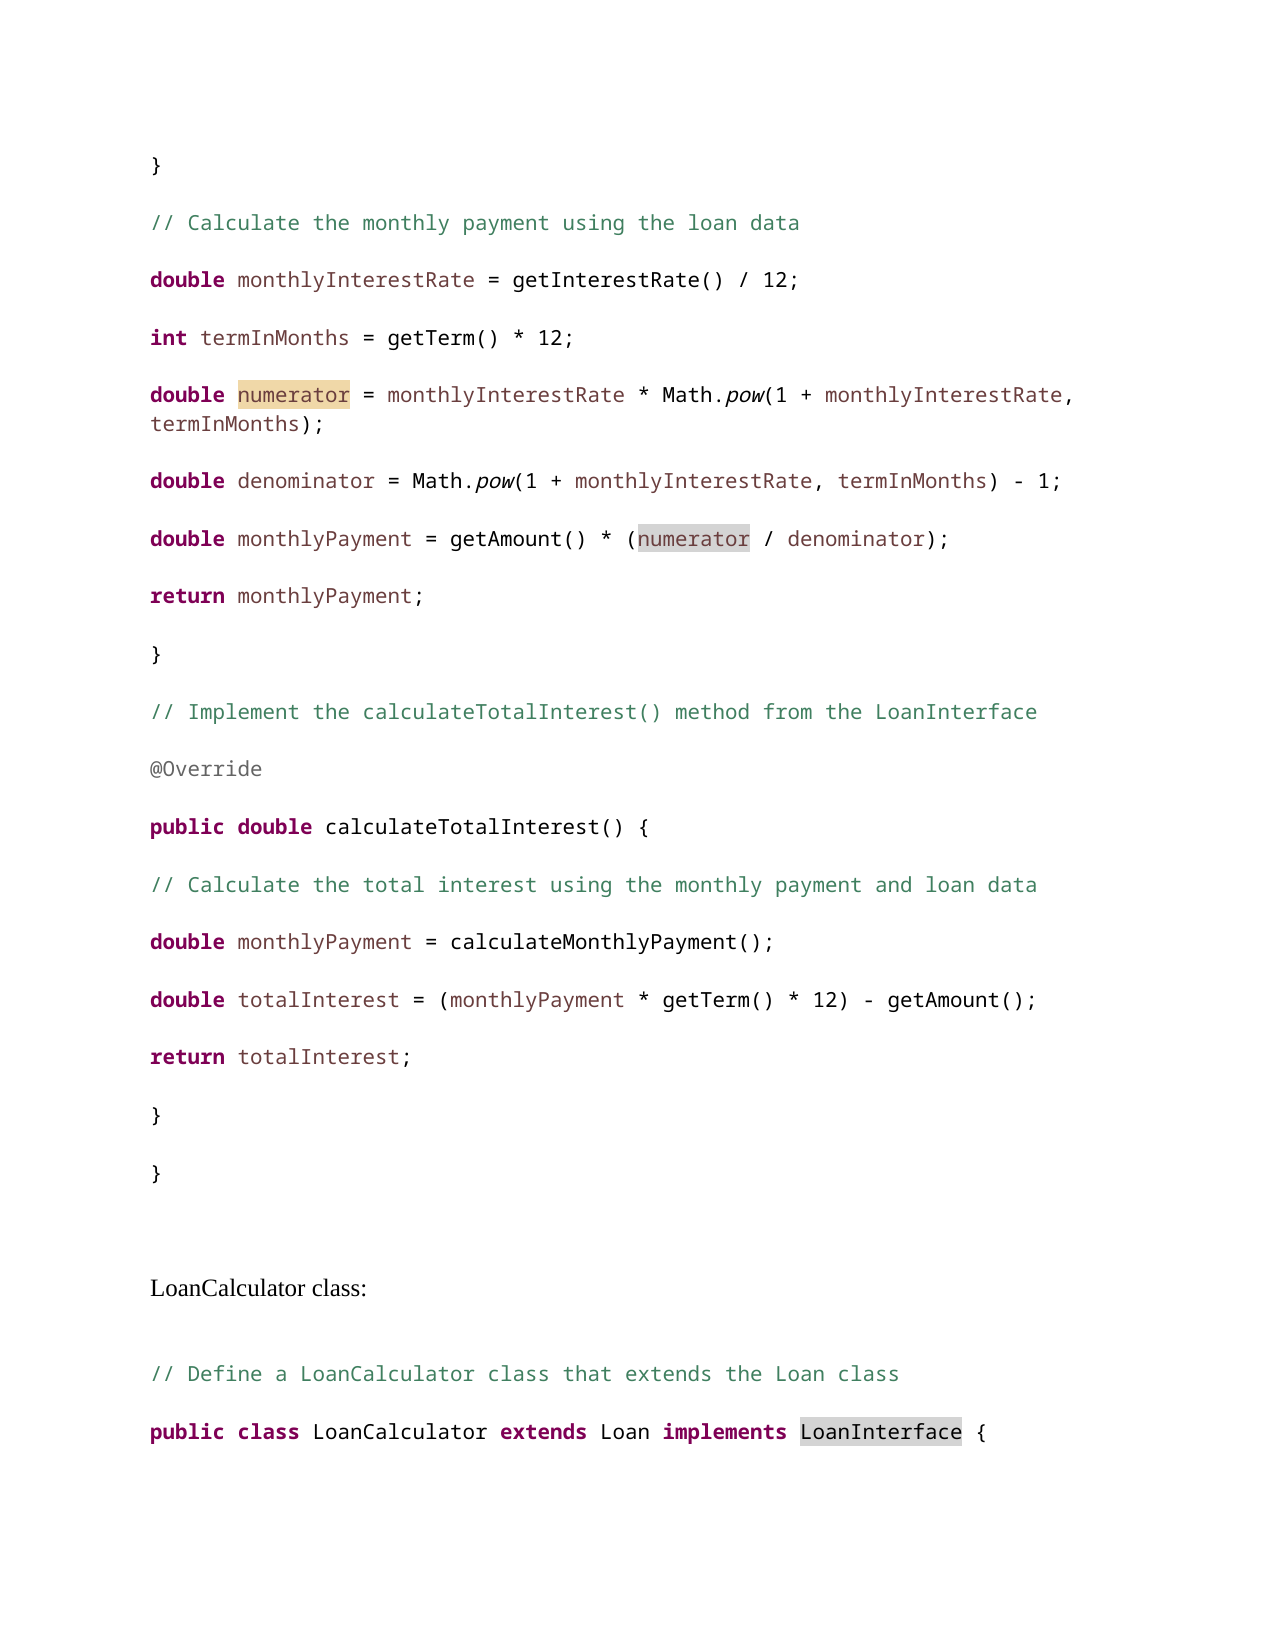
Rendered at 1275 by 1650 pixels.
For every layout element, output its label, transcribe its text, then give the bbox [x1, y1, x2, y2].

text } [150, 150, 1125, 178]
text } [150, 639, 1125, 668]
text double numerator = monthlyInterestRate * Math.pow(1 + monthlyInterestRate, termInMonths); [150, 380, 1125, 437]
text public class LoanCalculator extends Loan implements LoanInterface { [962, 1417, 1125, 1446]
text public double calculateTotalInterest() { [150, 812, 1125, 841]
text double denominator = Math.pow(1 + monthlyInterestRate, termInMonths) - 1; [150, 466, 1125, 495]
text LoanCalculator class: [150, 1273, 1125, 1302]
text // Define a LoanCalculator class that extends the Loan class [150, 1359, 1125, 1388]
text // Implement the calculateTotalInterest() method from the LoanInterface [150, 697, 1125, 725]
text @Override [150, 754, 1125, 783]
text int termInMonths = getTerm() * 12; [150, 323, 1125, 351]
text double totalInterest = (monthlyPayment * getTerm() * 12) - getAmount(); [150, 985, 1125, 1013]
text } [150, 1100, 1125, 1128]
text double monthlyPayment = getAmount() * (numerator / denominator); [750, 524, 1125, 552]
text return monthlyPayment; [150, 582, 1125, 610]
text // Calculate the total interest using the monthly payment and loan data [150, 870, 1125, 898]
text public class LoanCalculator extends Loan implements LoanInterface { [150, 1417, 800, 1446]
text double monthlyInterestRate = getInterestRate() / 12; [150, 265, 1125, 294]
text } [150, 1158, 1125, 1186]
text // Calculate the monthly payment using the loan data [150, 208, 1125, 236]
text double monthlyPayment = calculateMonthlyPayment(); [150, 927, 1125, 956]
text return totalInterest; [150, 1042, 1125, 1071]
text double monthlyPayment = getAmount() * (numerator / denominator); [150, 524, 638, 552]
